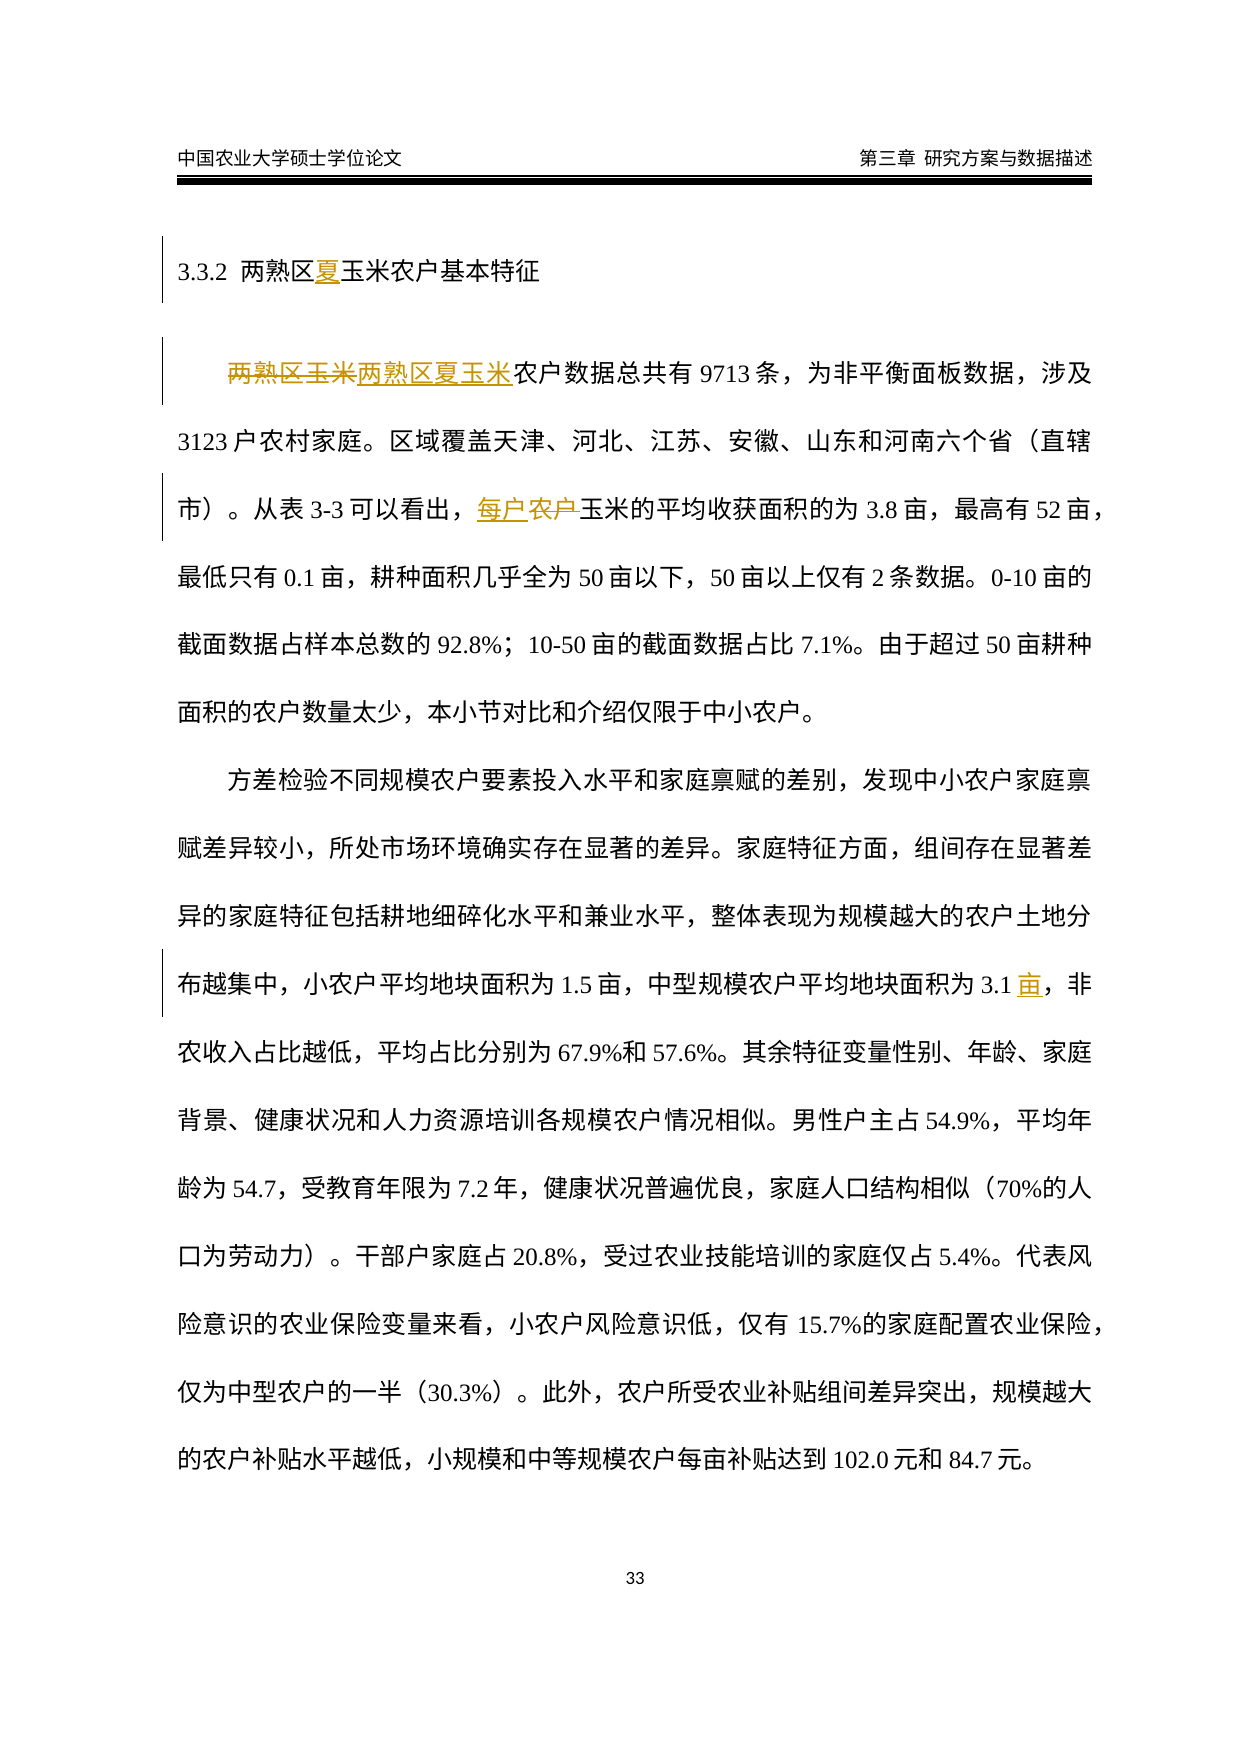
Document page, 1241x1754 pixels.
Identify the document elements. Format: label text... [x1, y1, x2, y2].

text 农户数据总共有9713条，为非平衡面板数据，涉及3123户农村家庭。区域覆盖天津、河北、江苏、安徽、山东和河南六个省（直辖市）。从表3-3可以看出，玉米的平均收获面积的为3.8亩，最高有52亩，最低只有0.1亩，耕种面积几乎全为50亩以下，50亩以上仅有2条数据。0-10亩的截面数据占样本总数的92.8%；10-50亩的截面数据占比7.1%。由于超过50亩耕种面积的农户数量太少，本小节对比和介绍仅限于中小农户。 [177, 337, 1092, 745]
text 方差检验不同规模农户要素投入水平和家庭禀赋的差别，发现中小农户家庭禀赋差异较小，所处市场环境确实存在显著的差异。家庭特征方面，组间存在显著差异的家庭特征包括耕地细碎化水平和兼业水平，整体表现为规模越大的农户土地分布越集中，小农户平均地块面积为1.5亩，中型规模农户平均地块面积为3.1，非农收入占比越低，平均占比分别为67.9%和57.6%。其余特征变量性别、年龄、家庭背景、健康状况和人力资源培训各规模农户情况相似。男性户主占54.9%，平均年龄为54.7，受教育年限为7.2年，健康状况普遍优良，家庭人口结构相似（70%的人口为劳动力）。干部户家庭占20.8%，受过农业技能培训的家庭仅占5.4%。代表风险意识的农业保险变量来看，小农户风险意识低，仅有15.7%的家庭配置农业保险，仅为中型农户的一半（30.3%）。此外，农户所受农业补贴组间差异突出，规模越大的农户补贴水平越低，小规模和中等规模农户每亩补贴达到102.0元和84.7元。 [177, 745, 1092, 1492]
text 3.3.2 两熟区玉米农户基本特征 [177, 236, 1092, 303]
